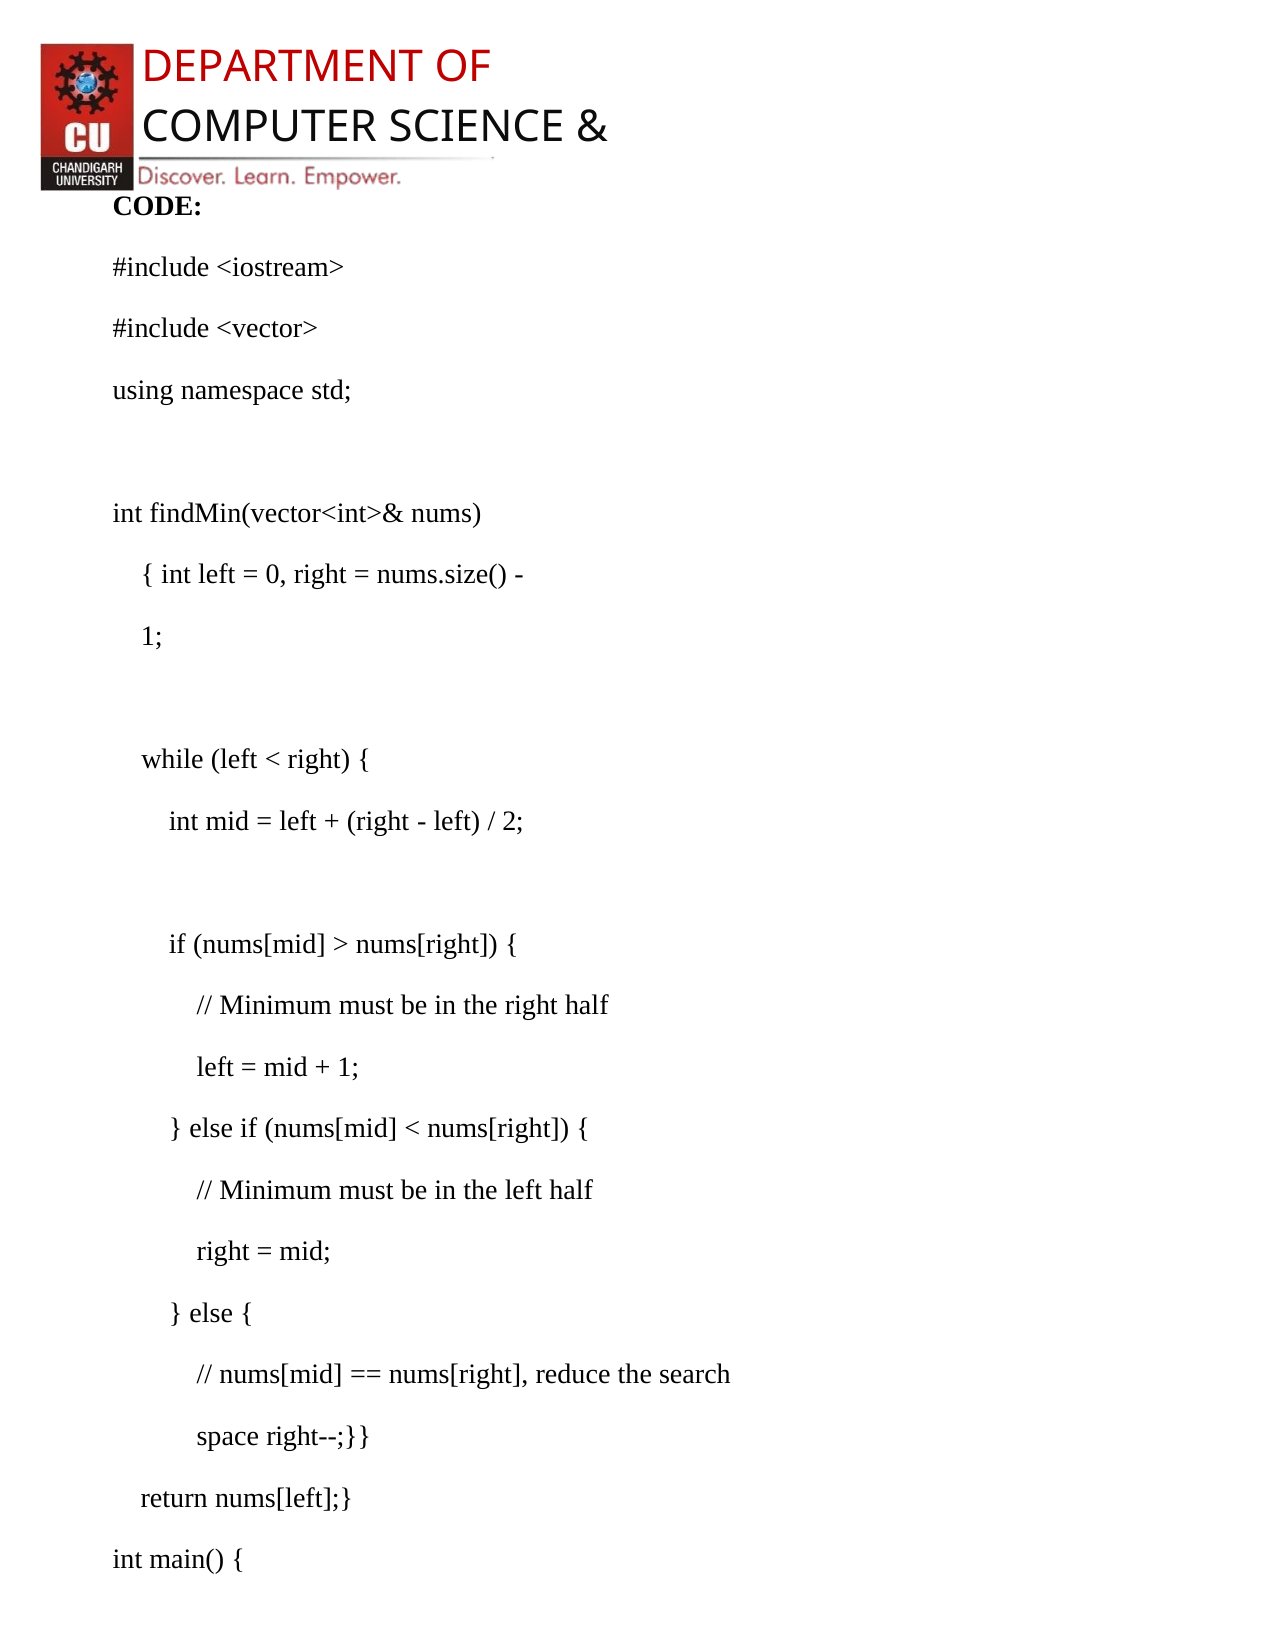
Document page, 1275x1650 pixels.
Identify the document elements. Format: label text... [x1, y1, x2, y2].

text // Minimum must be in the right half left = mid + 1; [196, 988, 638, 1082]
text } else if (nums[mid] < nums[right]) { [168, 1111, 1162, 1144]
text return nums[left];} int main() { [112, 1481, 367, 1574]
text if (nums[mid] > nums[right]) { [168, 927, 1162, 959]
text int findMin(vector<int>& nums) { int left = 0, right = nums.size() - 1; [112, 496, 532, 651]
picture [40, 43, 529, 191]
text // Minimum must be in the left half right = mid; [196, 1173, 600, 1267]
text CODE: [112, 189, 1162, 222]
text #include <iostream> #include <vector> using namespace std; [112, 250, 367, 405]
text } else { [168, 1296, 1162, 1328]
text // nums[mid] == nums[right], reduce the search space right--;}} [196, 1358, 800, 1451]
text while (left < right) { [141, 742, 1162, 774]
text int mid = left + (right - left) / 2; [168, 803, 1162, 836]
